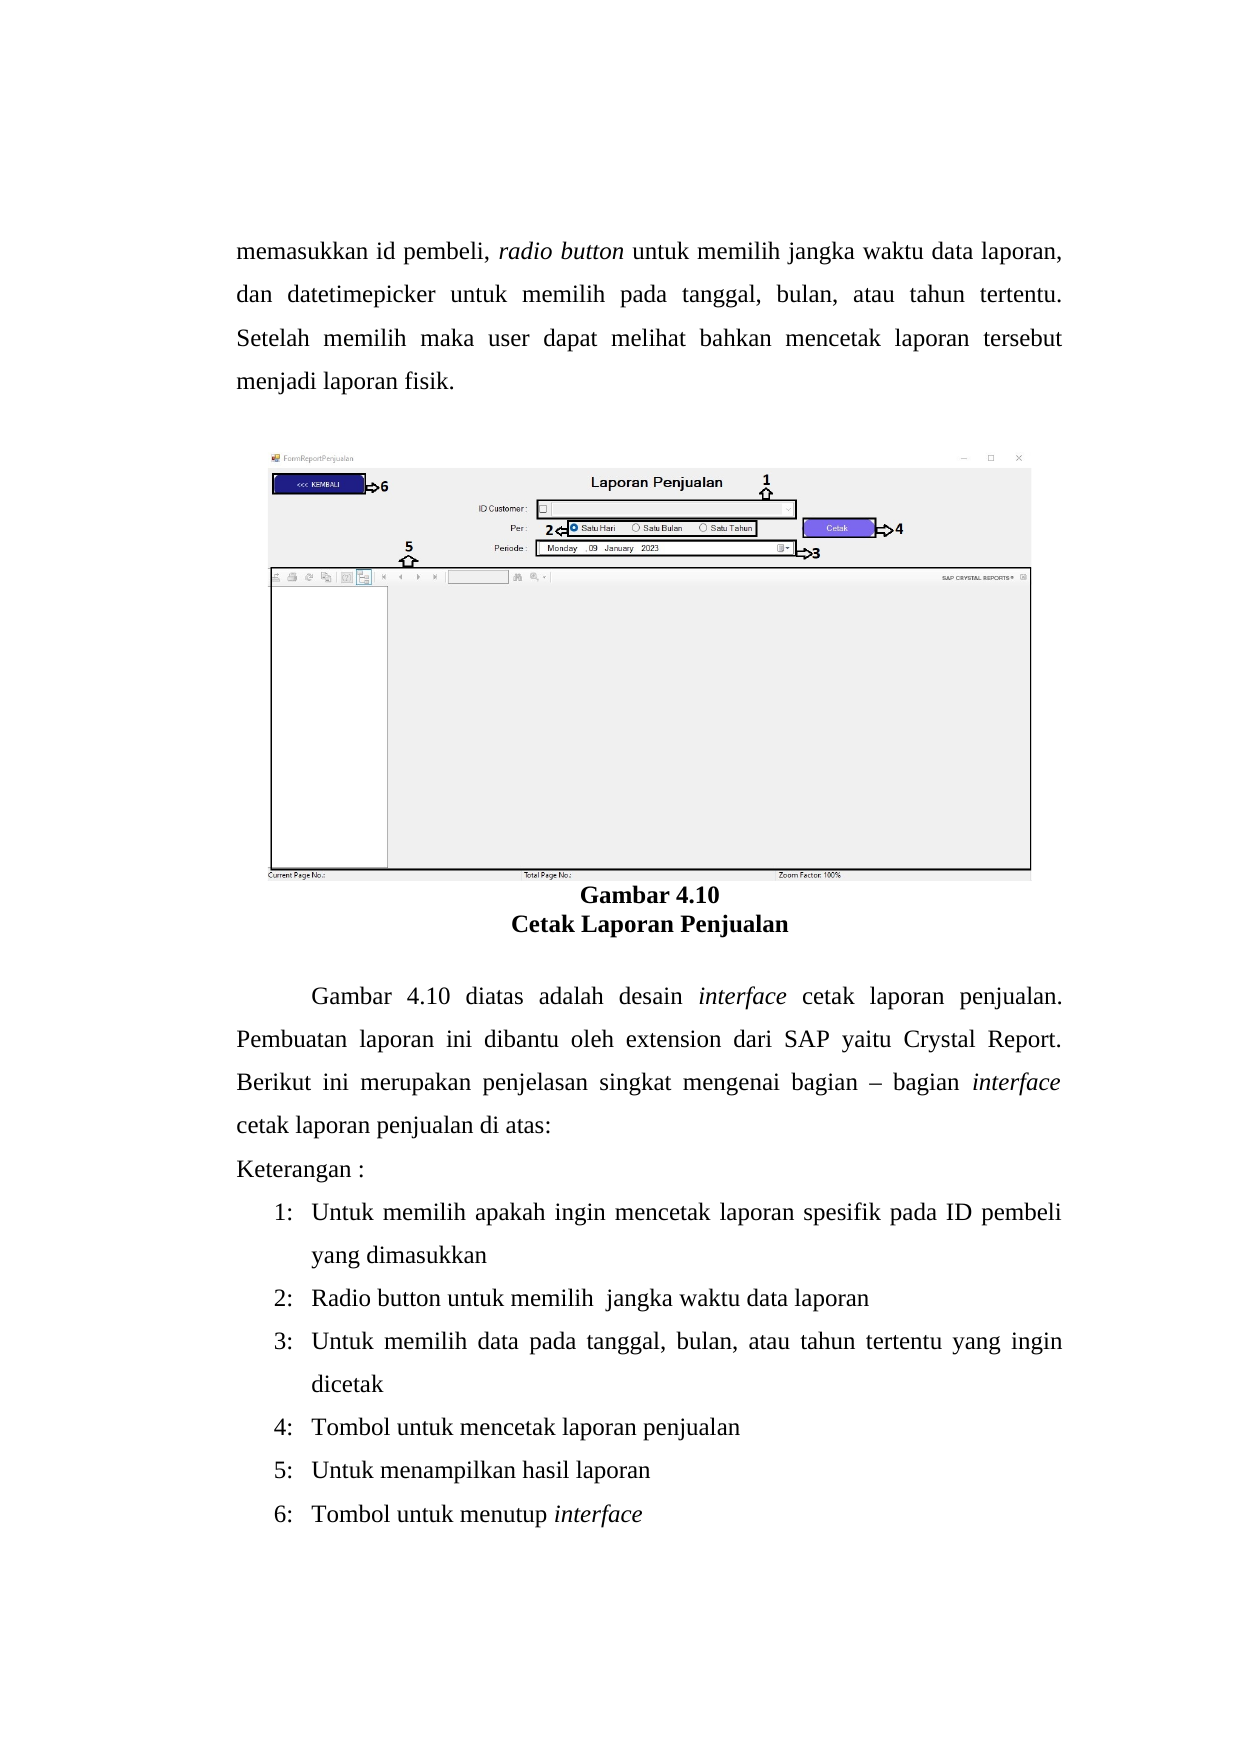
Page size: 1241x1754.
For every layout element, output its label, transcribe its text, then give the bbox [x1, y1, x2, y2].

list Tombol untuk menutup interface [274, 1499, 1063, 1527]
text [236, 236, 1063, 394]
text Cetak Laporan Penjualan [236, 909, 1063, 938]
text Gambar 4.10 diatas adalah desain interface cetak laporan penjualan. Pembuatan laporan ini dibantu oleh extension dari SAP yaitu Crystal Report. Berikut ini merupakan penjelasan singkat mengenai bagian – bagian interface cetak laporan penjualan di atas: [236, 981, 1063, 1139]
text Keterangan : [236, 1154, 1063, 1182]
text Gambar 4.10 [236, 881, 1063, 909]
picture [267, 452, 1032, 881]
list Untuk memilih apakah ingin mencetak laporan spesifik pada ID pembeli yang dimasukkan [274, 1197, 1063, 1269]
list Tombol untuk mencetak laporan penjualan [274, 1412, 1063, 1441]
list Untuk memilih data pada tanggal, bulan, atau tahun tertentu yang ingin dicetak [274, 1326, 1063, 1398]
list Untuk menampilkan hasil laporan [274, 1456, 1063, 1484]
list Radio button untuk memilih jangka waktu data laporan [274, 1283, 1063, 1312]
